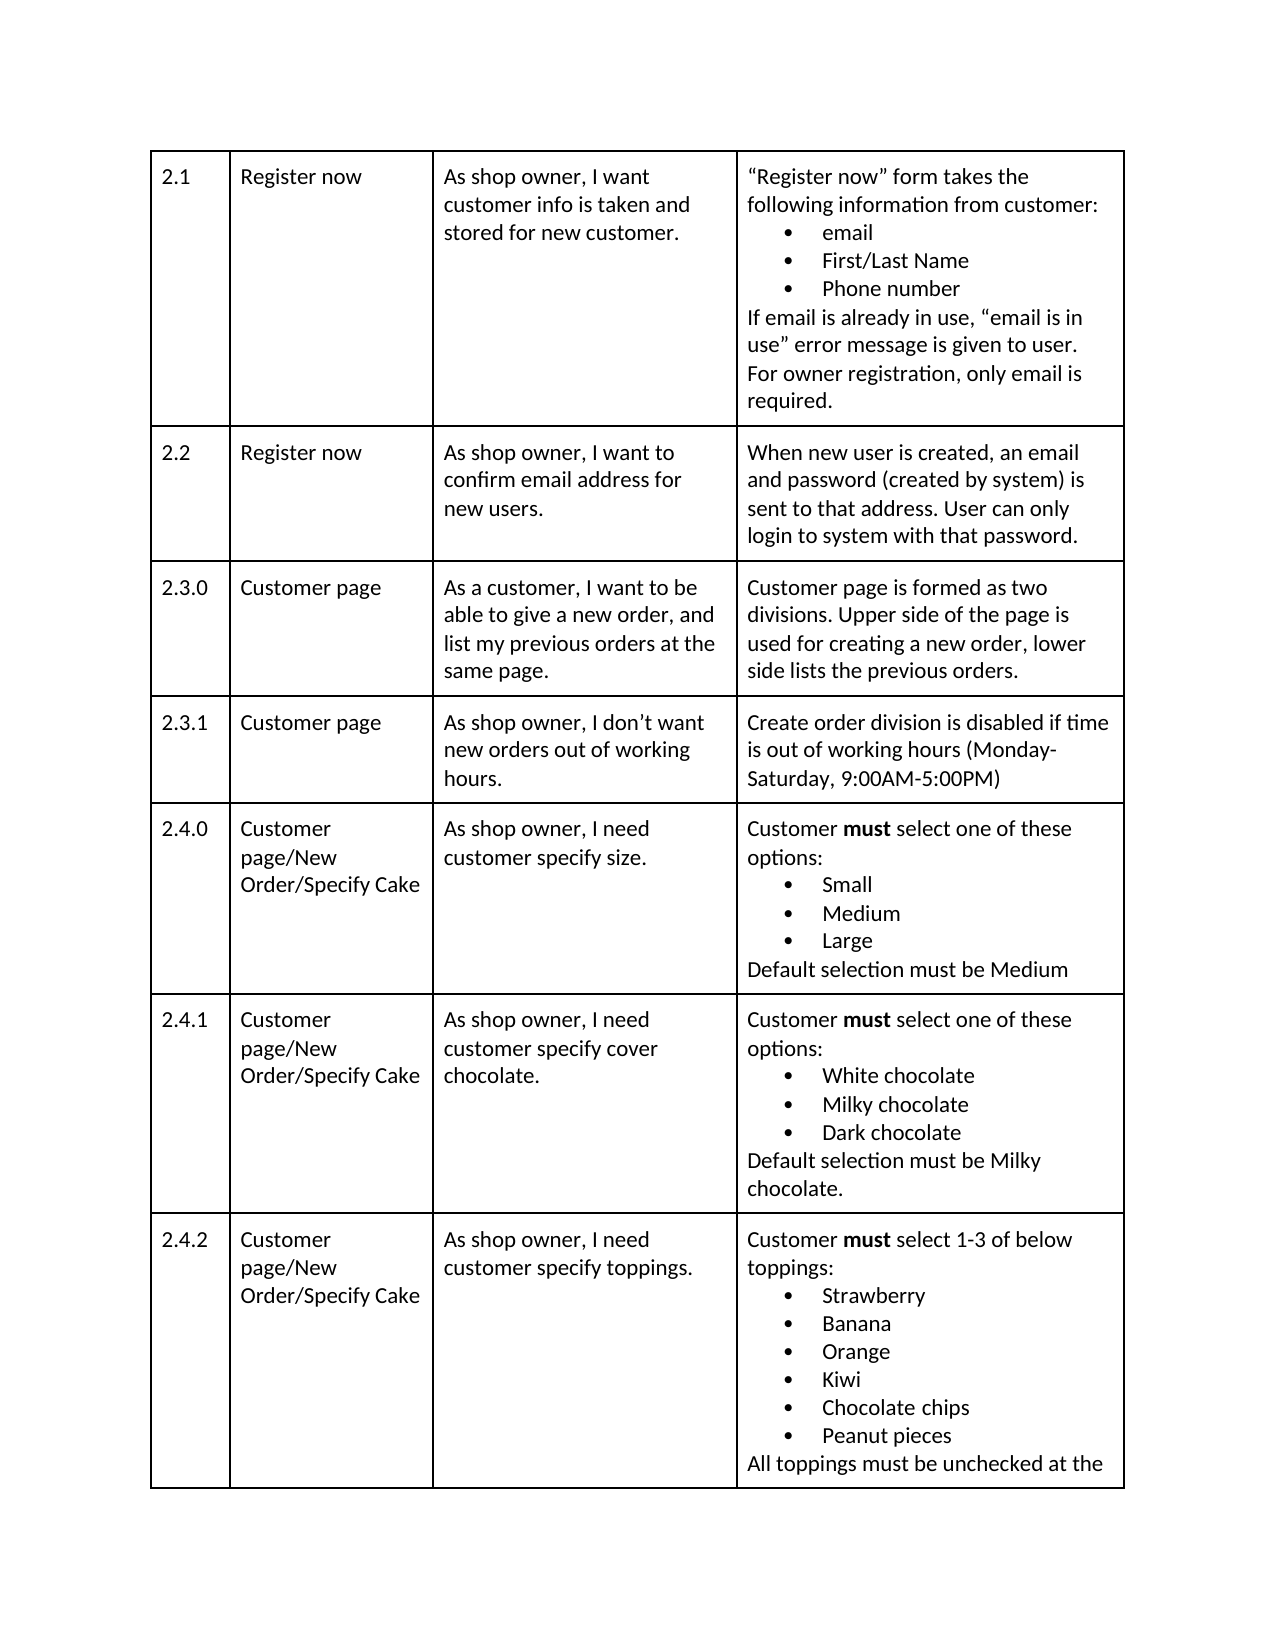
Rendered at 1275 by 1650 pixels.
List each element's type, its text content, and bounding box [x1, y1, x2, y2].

table_cell As shop owner, I need customer specify size. [434, 804, 736, 993]
table_cell Customer page [231, 562, 432, 695]
table_cell “Register now” form takes the following information from customer: email First/Last Name Phone number If email is already in use, “email is in use” error message is given to user. For owner registration, only email is required. [738, 152, 1123, 425]
table_cell As shop owner, I want to confirm email address for new users. [434, 427, 736, 560]
table_cell When new user is created, an email and password (created by system) is sent to that address. User can only login to system with that password. [738, 427, 1123, 560]
table_cell As shop owner, I don’t want new orders out of working hours. [434, 697, 736, 802]
table_cell 2.4.0 [152, 804, 229, 993]
table_cell Register now [231, 152, 432, 425]
table_cell Customer page is formed as two divisions. Upper side of the page is used for creating a new order, lower side lists the previous orders. [738, 562, 1123, 695]
table_cell As shop owner, I need customer specify cover chocolate. [434, 995, 736, 1212]
table_cell 2.2 [152, 427, 229, 560]
table_cell 2.4.2 [152, 1214, 229, 1487]
table_cell Customer page [231, 697, 432, 802]
table_cell Customer must select one of these options: White chocolate Milky chocolate Dark chocolate Default selection must be Milky chocolate. [738, 995, 1123, 1212]
table_cell 2.1 [152, 152, 229, 425]
table_cell 2.4.1 [152, 995, 229, 1212]
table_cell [231, 1214, 432, 1487]
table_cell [738, 1214, 1123, 1487]
table_cell Customer page/New Order/Specify Cake [231, 804, 432, 993]
table_cell As shop owner, I want customer info is taken and stored for new customer. [434, 152, 736, 425]
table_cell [434, 1214, 736, 1487]
table_cell Register now [231, 427, 432, 560]
table_cell 2.3.0 [152, 562, 229, 695]
table_cell Customer page/New Order/Specify Cake [231, 995, 432, 1212]
table_cell 2.3.1 [152, 697, 229, 802]
table_cell Customer must select one of these options: Small Medium Large Default selection must be Medium [738, 804, 1123, 993]
table_cell As a customer, I want to be able to give a new order, and list my previous orders at the same page. [434, 562, 736, 695]
table_cell Create order division is disabled if time is out of working hours (Monday-Saturday, 9:00AM-5:00PM) [738, 697, 1123, 802]
